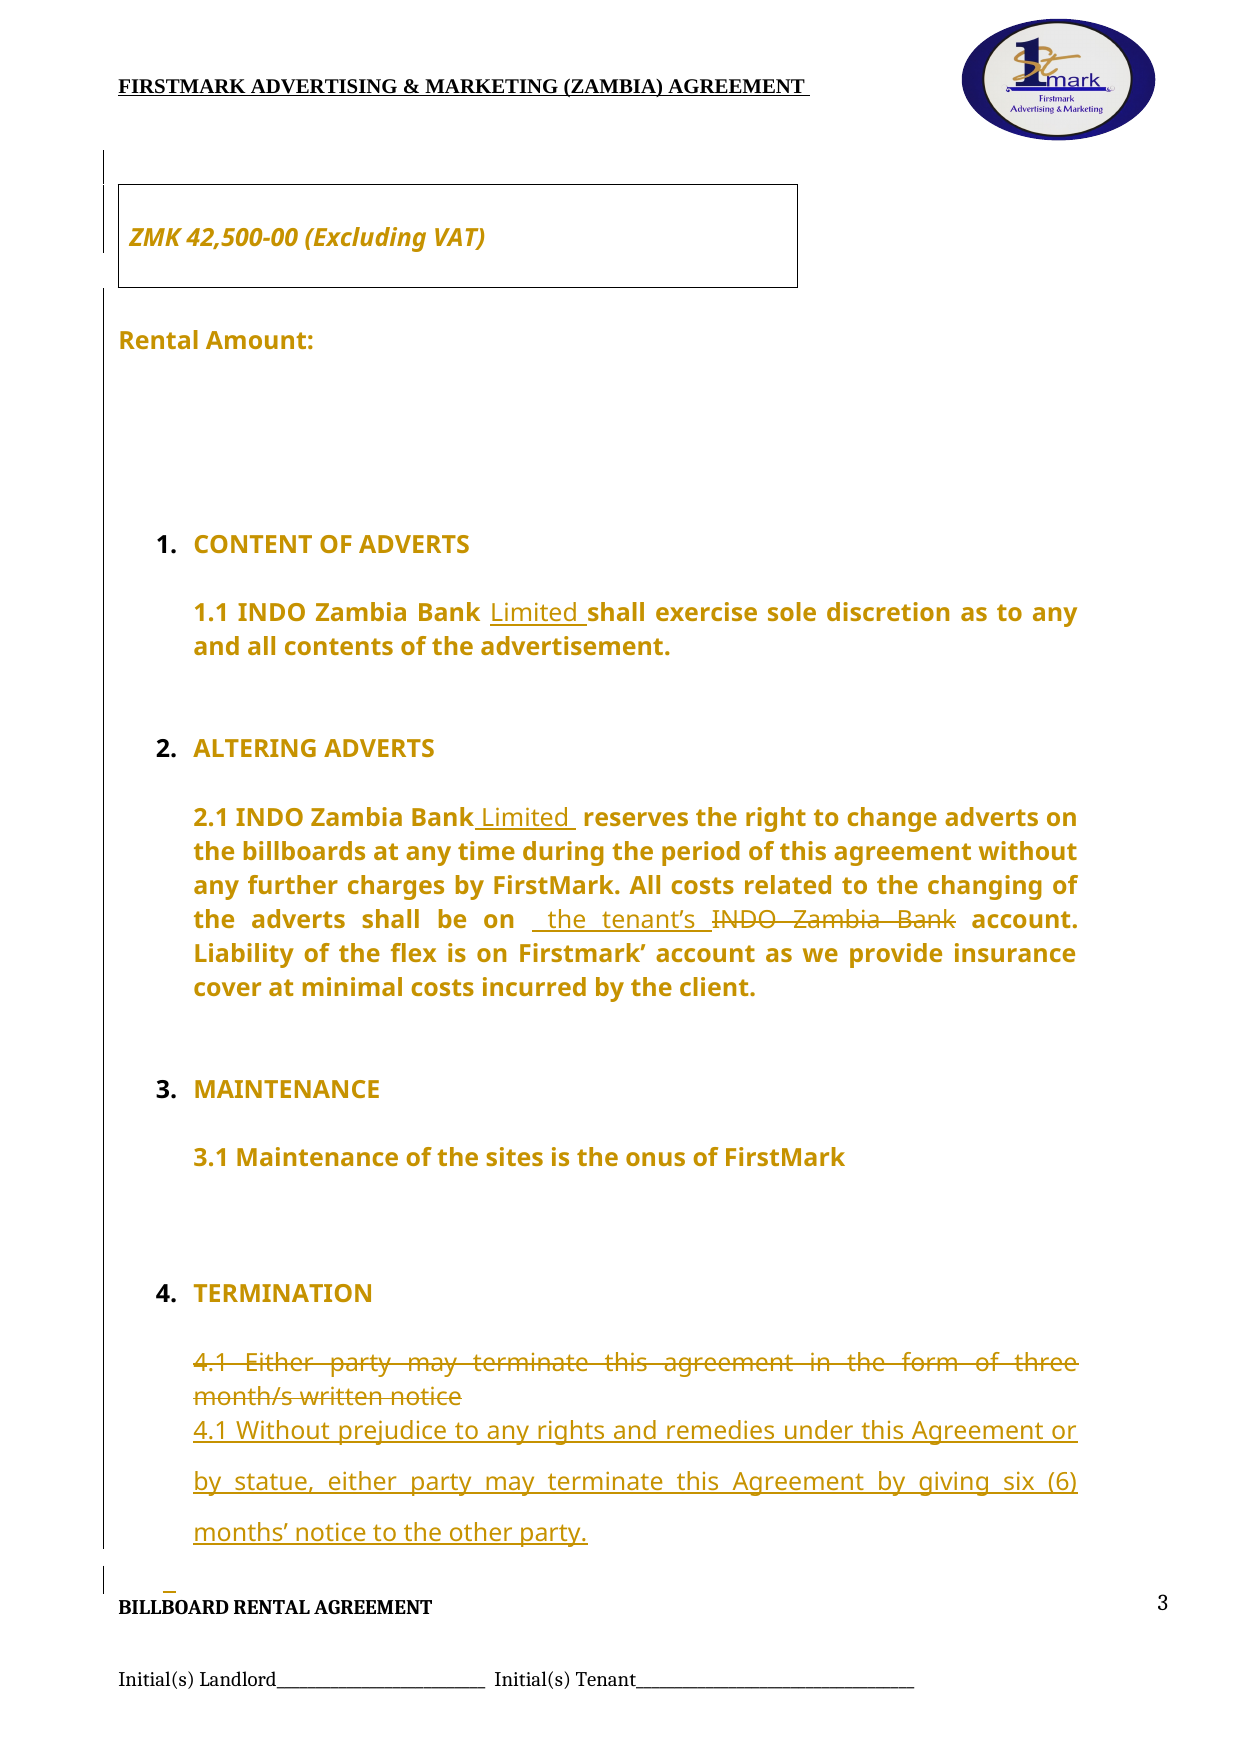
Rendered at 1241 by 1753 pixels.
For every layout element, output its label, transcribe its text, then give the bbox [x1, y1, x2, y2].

text 1.1 INDO Zambia Bank shall exercise sole discretion as to any and all contents of the advertisement. [193, 595, 1078, 663]
list CONTENT OF ADVERTS [156, 527, 1078, 561]
list TERMINATION [156, 1276, 1078, 1310]
text Rental Amount: [118, 322, 1078, 356]
table_header ZMK 42,500-00 (Excluding VAT) [119, 185, 797, 287]
picture [961, 18, 1156, 141]
text 3.1 Maintenance of the sites is the onus of FirstMark [193, 1140, 1078, 1174]
list ALTERING ADVERTS [156, 731, 1078, 765]
list MAINTENANCE [156, 1072, 1078, 1106]
text 2.1 INDO Zambia Bank reserves the right to change adverts on the billboards at any time during the period of this agreement without any further charges by FirstMark. All costs related to the changing of the adverts shall be on account. Liability of the flex is on Firstmark’ account as we provide insurance cover at minimal costs incurred by the client. [193, 799, 1078, 1004]
